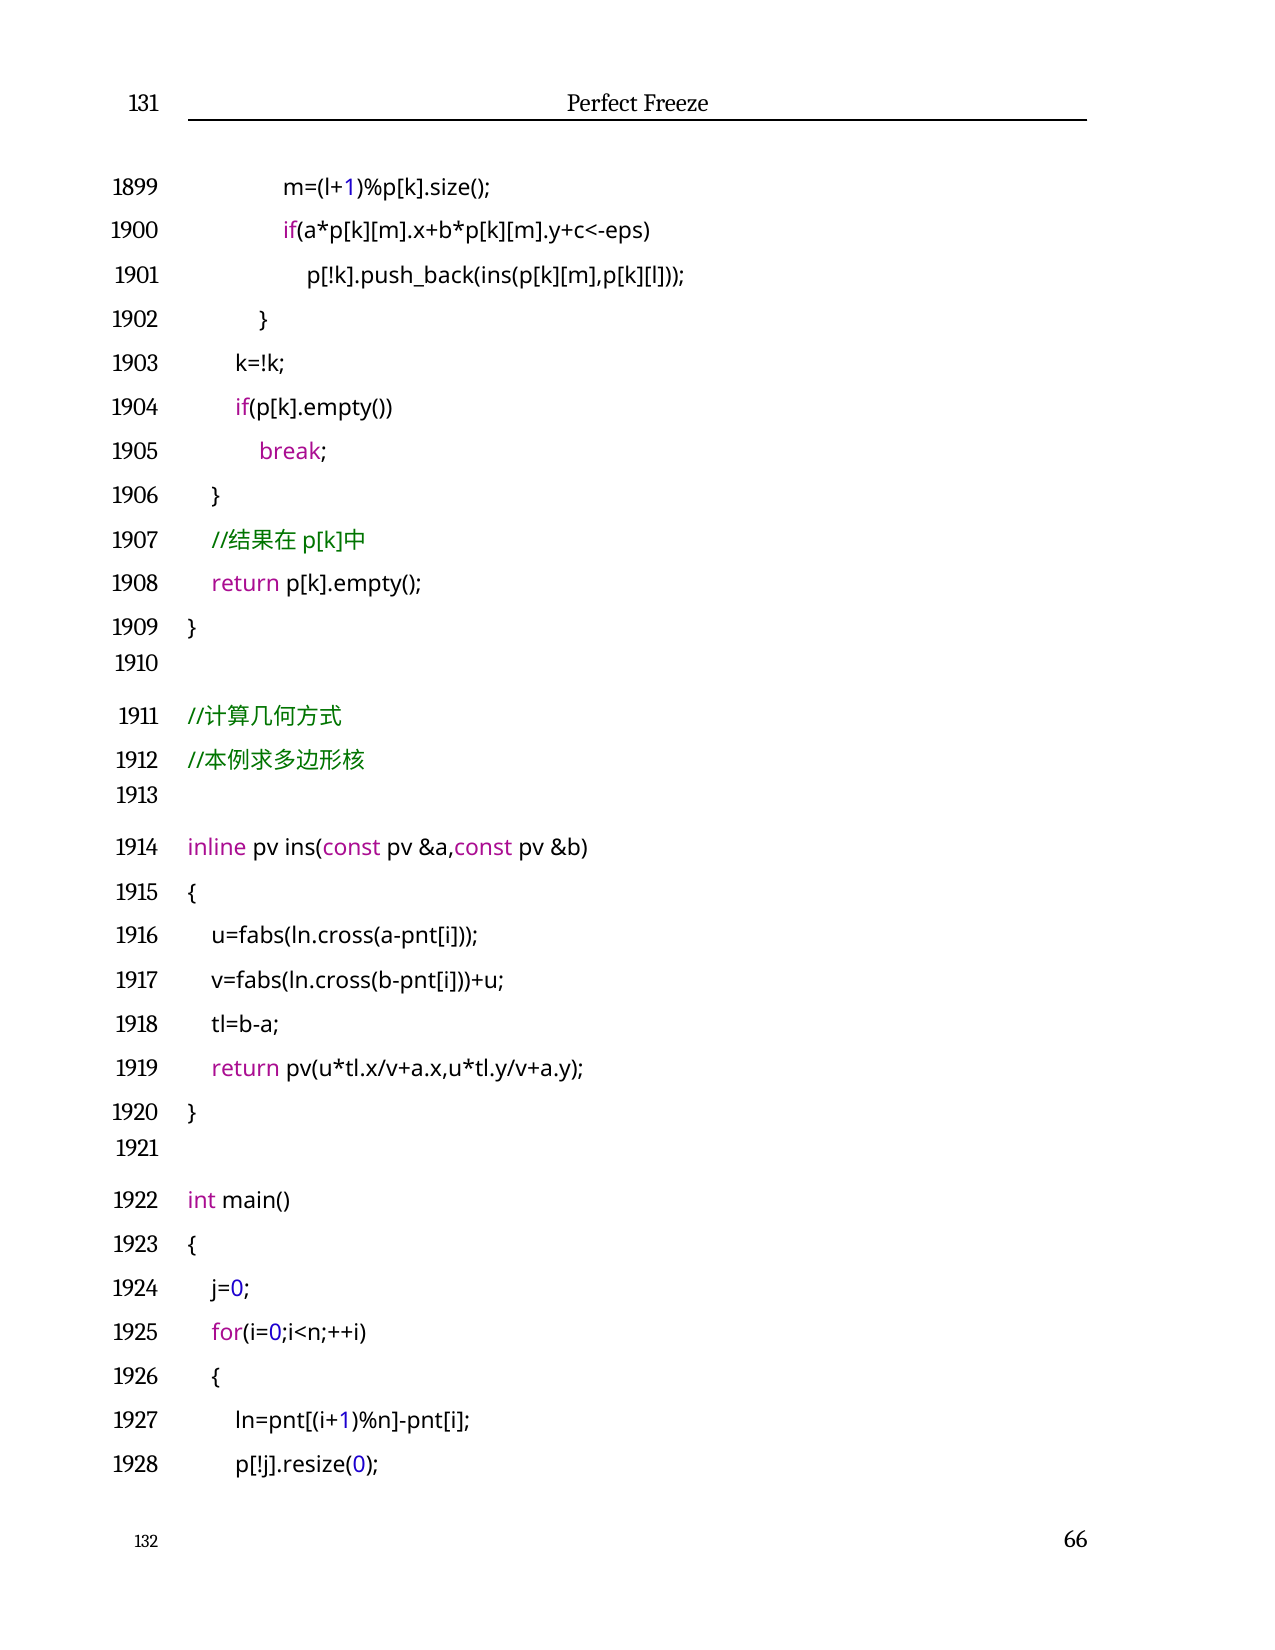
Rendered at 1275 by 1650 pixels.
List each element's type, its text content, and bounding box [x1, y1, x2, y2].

text //结果在p[k]中 [187, 517, 1087, 561]
text { [187, 869, 1087, 913]
text v=fabs(ln.cross(b-pnt[i]))+u; [187, 957, 1087, 1001]
text ln=pnt[(i+1)%n]-pnt[i]; [187, 1398, 1087, 1442]
text k=!k; [187, 340, 1087, 384]
text p[!k].push_back(ins(p[k][m],p[k][l])); [187, 252, 1087, 296]
text j=0; [187, 1266, 1087, 1310]
text { [187, 1222, 1087, 1266]
text int main() [187, 1177, 1087, 1222]
text u=fabs(ln.cross(a-pnt[i])); [187, 913, 1087, 957]
text if(a*p[k][m].x+b*p[k][m].y+c<-eps) [187, 208, 1087, 252]
text //计算几何方式 [187, 693, 1087, 737]
text p[!j].resize(0); [187, 1442, 1087, 1486]
text return pv(u*tl.x/v+a.x,u*tl.y/v+a.y); [187, 1045, 1087, 1089]
text if(p[k].empty()) [187, 384, 1087, 428]
text } [187, 472, 1087, 517]
text } [187, 296, 1087, 340]
text } [187, 605, 1087, 649]
text inline pv ins(const pv &a,const pv &b) [187, 825, 1087, 869]
text { [187, 1354, 1087, 1398]
text break; [187, 428, 1087, 472]
text m=(l+1)%p[k].size(); [187, 164, 1087, 208]
text return p[k].empty(); [187, 561, 1087, 605]
text tl=b-a; [187, 1001, 1087, 1045]
text for(i=0;i<n;++i) [187, 1310, 1087, 1354]
text } [187, 1089, 1087, 1133]
text //本例求多边形核 [187, 737, 1087, 781]
